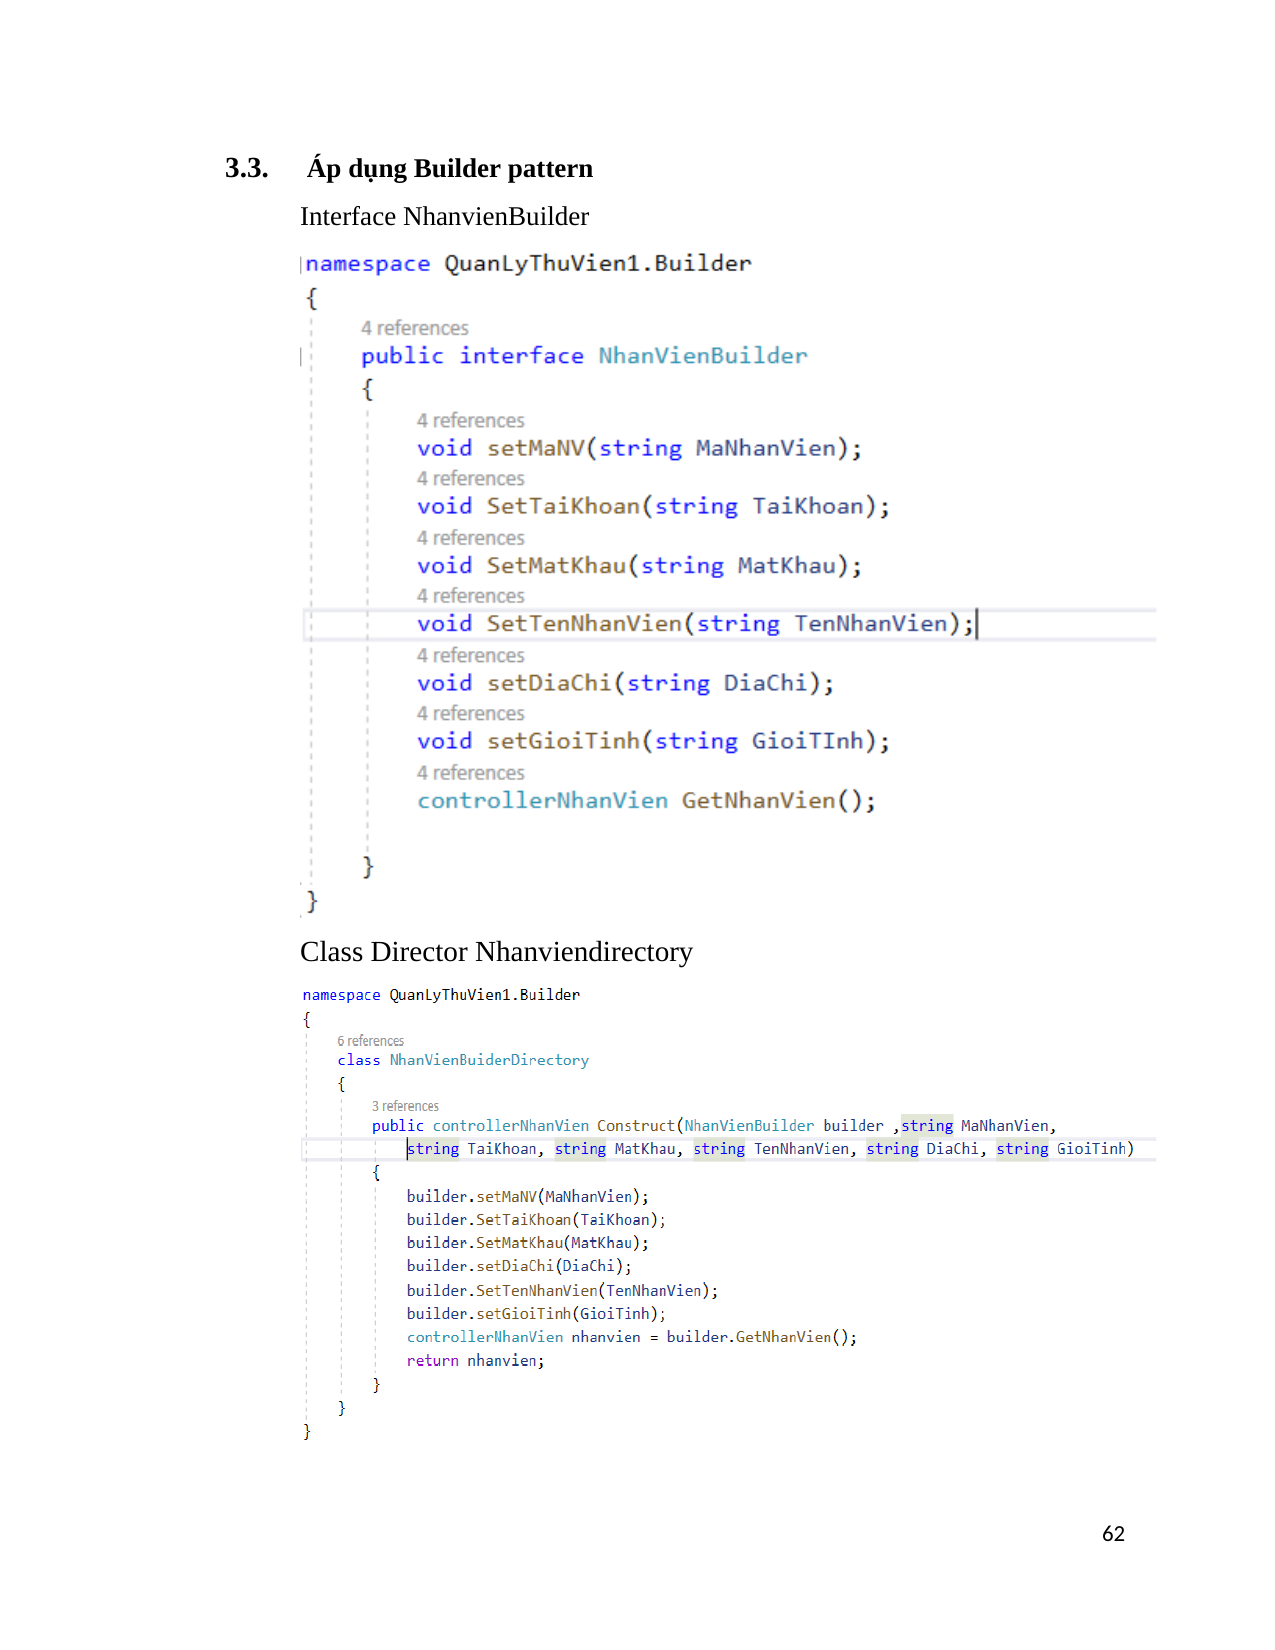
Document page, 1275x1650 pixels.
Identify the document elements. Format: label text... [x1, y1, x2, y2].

list Interface NhanvienBuilder [300, 200, 1125, 231]
list Class Director Nhanviendirectory [300, 934, 1125, 968]
picture [300, 984, 1157, 1469]
list Áp dụng Builder pattern [225, 150, 1125, 183]
picture [300, 247, 1157, 921]
